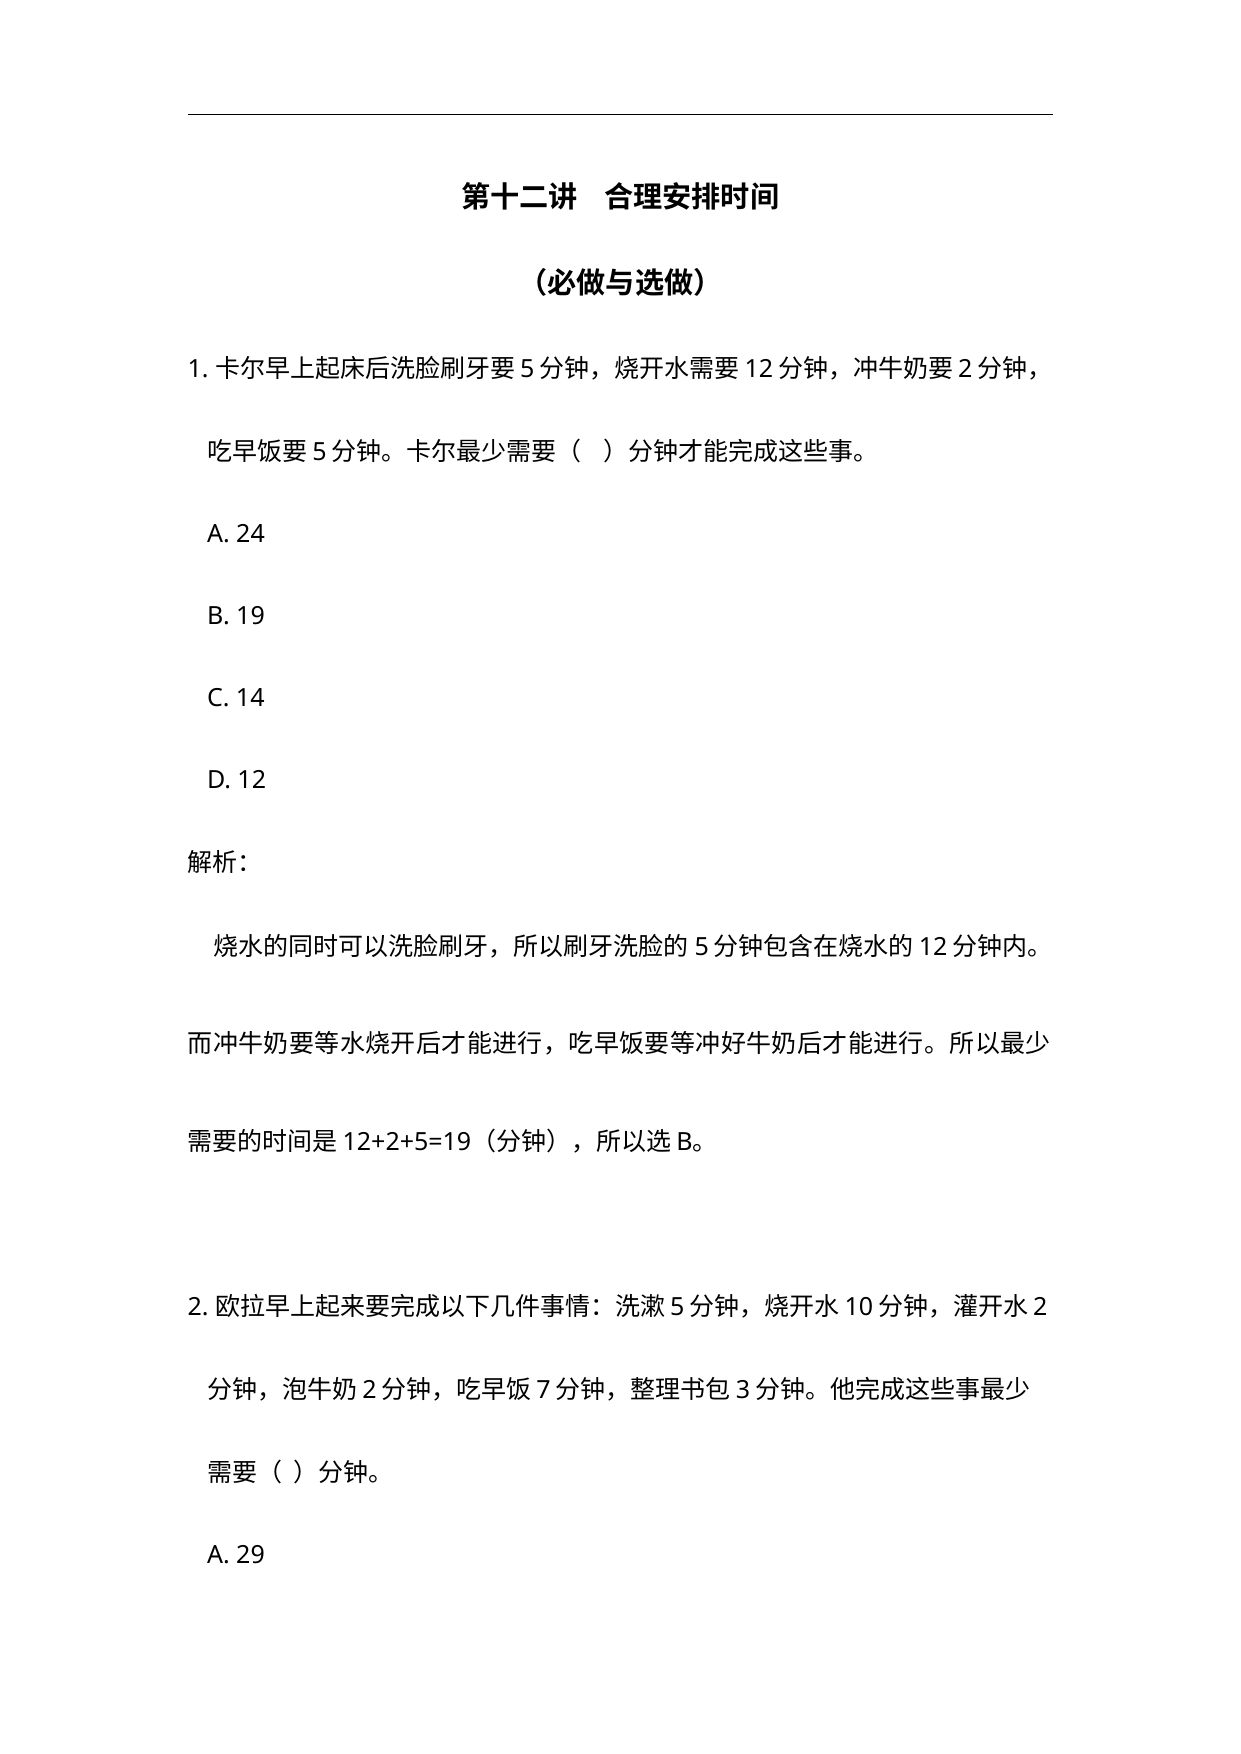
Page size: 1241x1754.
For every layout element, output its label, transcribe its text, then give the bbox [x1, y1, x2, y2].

text 吃早饭要5分钟。卡尔最少需要（ ）分钟才能完成这些事。 [187, 417, 1053, 482]
text A. 29 [187, 1521, 1053, 1586]
text D. 12 [187, 746, 1053, 811]
text 解析： [187, 828, 1053, 893]
text 第十二讲 合理安排时间 [187, 162, 1053, 227]
text B. 19 [187, 582, 1053, 647]
list 欧拉早上起来要完成以下几件事情：洗漱5分钟，烧开水10分钟，灌开水2 [187, 1272, 1053, 1337]
text C. 14 [187, 664, 1053, 729]
text 需要（ ）分钟。 [187, 1438, 1053, 1503]
text （必做与选做） [187, 248, 1053, 313]
text 分钟，泡牛奶2分钟，吃早饭7分钟，整理书包3分钟。他完成这些事最少 [187, 1355, 1053, 1420]
text 烧水的同时可以洗脸刷牙，所以刷牙洗脸的5分钟包含在烧水的12分钟内。而冲牛奶要等水烧开后才能进行，吃早饭要等冲好牛奶后才能进行。所以最少需要的时间是12+2+5=19（分钟），所以选B。 [187, 912, 1053, 1172]
text A. 24 [187, 501, 1053, 566]
list 卡尔早上起床后洗脸刷牙要5分钟，烧开水需要12分钟，冲牛奶要2分钟， [187, 334, 1053, 399]
